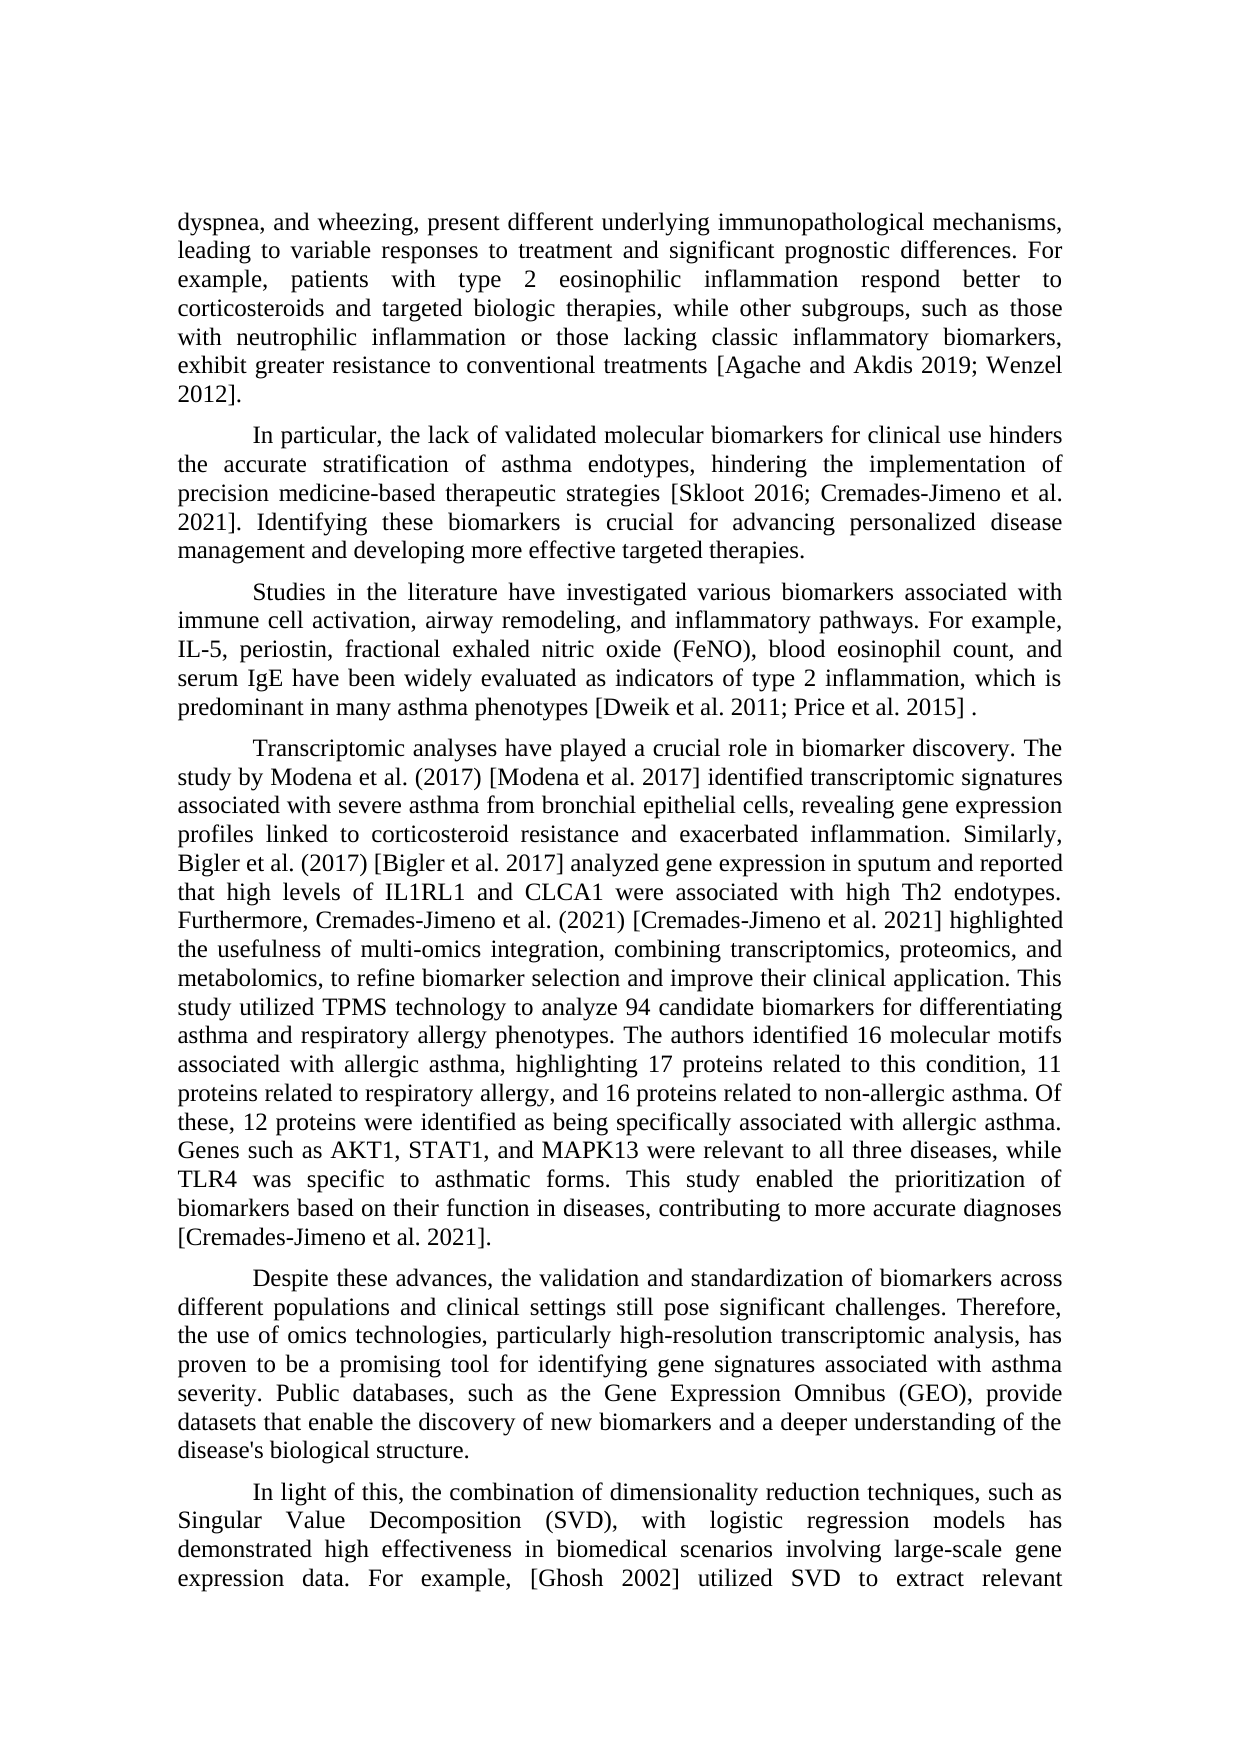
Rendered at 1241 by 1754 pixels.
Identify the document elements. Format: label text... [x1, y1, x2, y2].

text Studies in the literature have investigated various biomarkers associated with immune cell activation, airway remodeling, and inflammatory pathways. For example, IL-5, periostin, fractional exhaled nitric oxide (FeNO), blood eosinophil count, and serum IgE have been widely evaluated as indicators of type 2 inflammation, which is predominant in many asthma phenotypes [Dweik et al. 2011; Price et al. 2015] . [177, 577, 1063, 721]
text Transcriptomic analyses have played a crucial role in biomarker discovery. The study by Modena et al. (2017) [Modena et al. 2017] identified transcriptomic signatures associated with severe asthma from bronchial epithelial cells, revealing gene expression profiles linked to corticosteroid resistance and exacerbated inflammation. Similarly, Bigler et al. (2017) [Bigler et al. 2017] analyzed gene expression in sputum and reported that high levels of IL1RL1 and CLCA1 were associated with high Th2 endotypes. Furthermore, Cremades-Jimeno et al. (2021) [Cremades-Jimeno et al. 2021] highlighted the usefulness of multi-omics integration, combining transcriptomics, proteomics, and metabolomics, to refine biomarker selection and improve their clinical application. This study utilized TPMS technology to analyze 94 candidate biomarkers for differentiating asthma and respiratory allergy phenotypes. The authors identified 16 molecular motifs associated with allergic asthma, highlighting 17 proteins related to this condition, 11 proteins related to respiratory allergy, and 16 proteins related to non-allergic asthma. Of these, 12 proteins were identified as being specifically associated with allergic asthma. Genes such as AKT1, STAT1, and MAPK13 were relevant to all three diseases, while TLR4 was specific to asthmatic forms. This study enabled the prioritization of biomarkers based on their function in diseases, contributing to more accurate diagnoses [Cremades-Jimeno et al. 2021]. [177, 733, 1063, 1251]
text Despite these advances, the validation and standardization of biomarkers across different populations and clinical settings still pose significant challenges. Therefore, the use of omics technologies, particularly high-resolution transcriptomic analysis, has proven to be a promising tool for identifying gene signatures associated with asthma severity. Public databases, such as the Gene Expression Omnibus (GEO), provide datasets that enable the discovery of new biomarkers and a deeper understanding of the disease's biological structure. [177, 1263, 1063, 1464]
text In particular, the lack of validated molecular biomarkers for clinical use hinders the accurate stratification of asthma endotypes, hindering the implementation of precision medicine-based therapeutic strategies [Skloot 2016; Cremades-Jimeno et al. 2021]. Identifying these biomarkers is crucial for advancing personalized disease management and developing more effective targeted therapies. [177, 421, 1063, 564]
